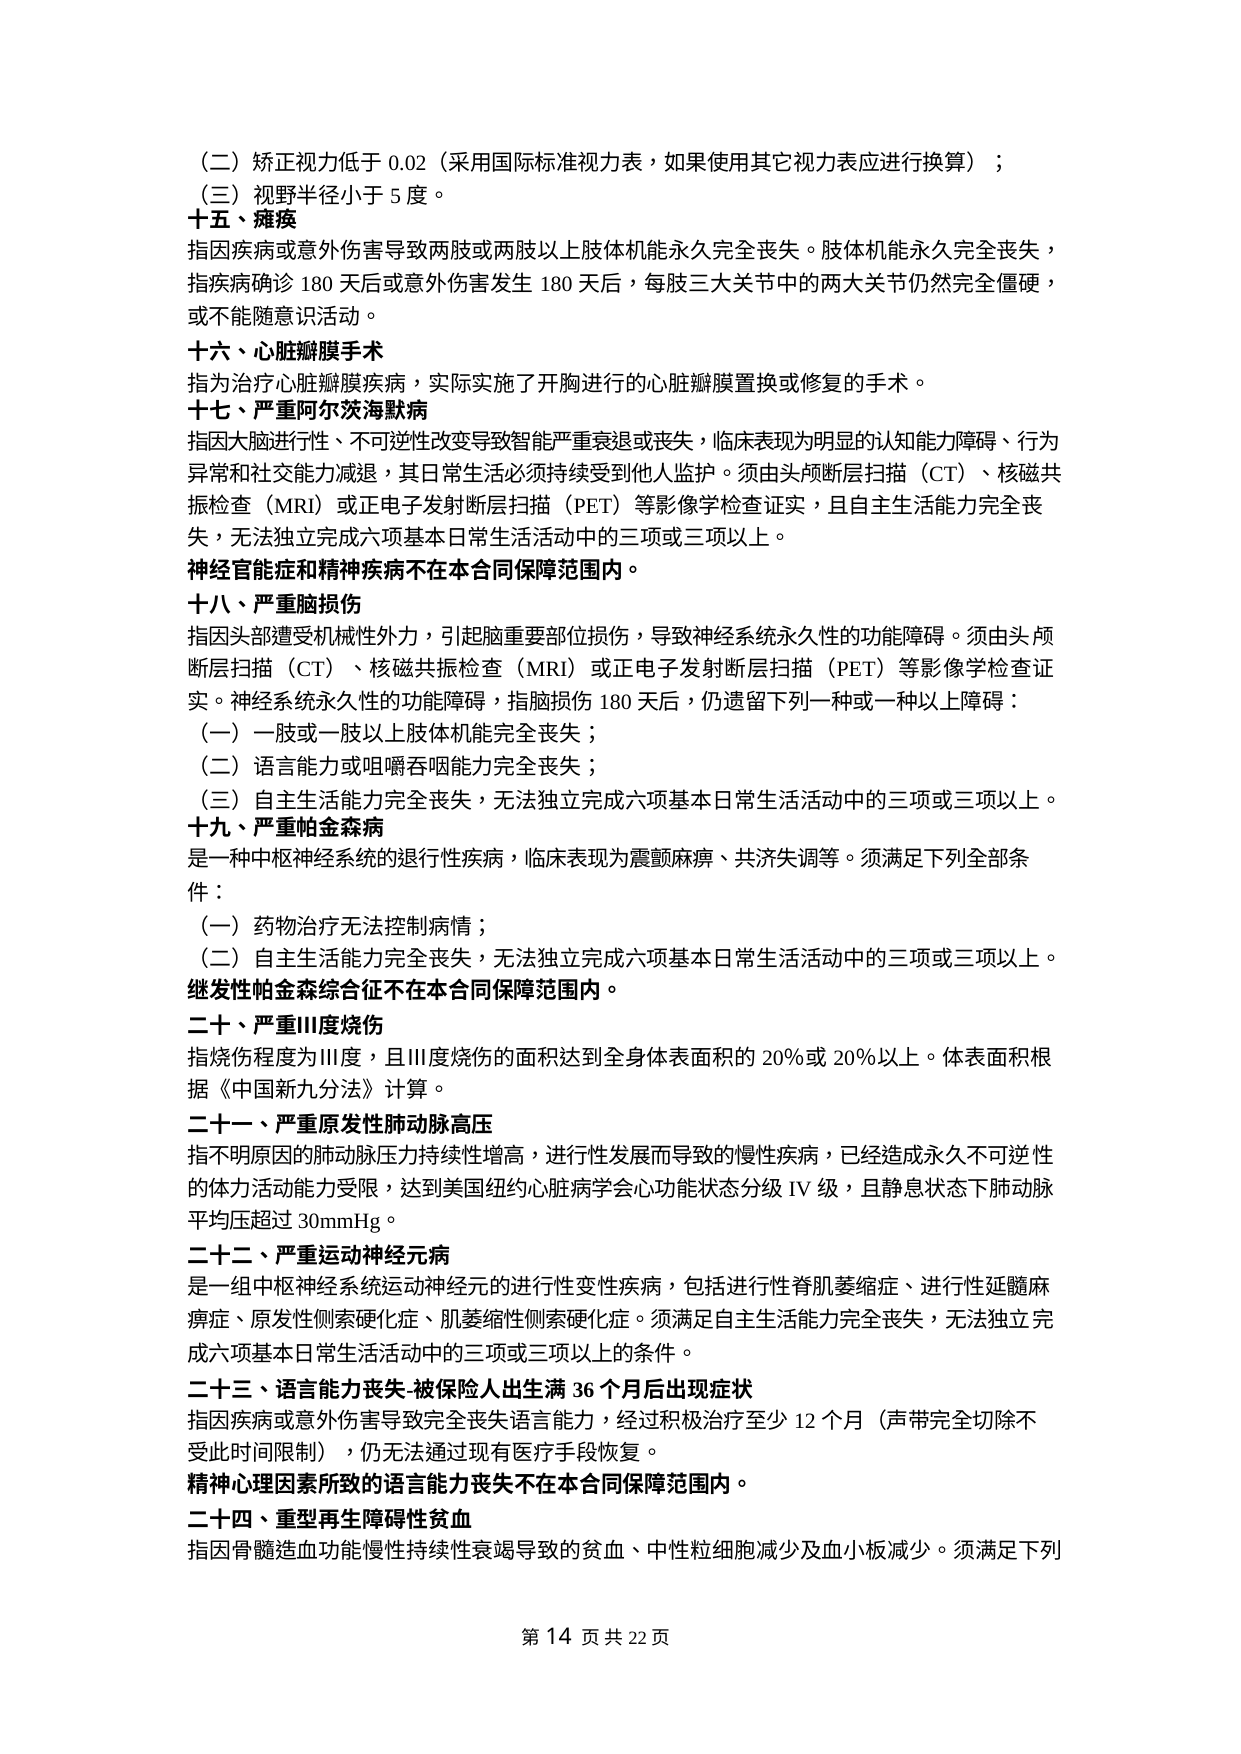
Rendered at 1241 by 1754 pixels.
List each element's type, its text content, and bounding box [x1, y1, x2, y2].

text 指因头部遭受机械性外力，引起脑重要部位损伤，导致神经系统永久性的功能障碍。须由头颅断层扫描（CT）、核磁共振检查（MRI）或正电子发射断层扫描（PET）等影像学检查证实。神经系统永久性的功能障碍，指脑损伤 180 天后，仍遗留下列一种或一种以上障碍： [187, 621, 1054, 716]
text 精神心理因素所致的语言能力丧失不在本合同保障范围内。 [187, 1468, 1076, 1499]
text 是一组中枢神经系统运动神经元的进行性变性疾病，包括进行性脊肌萎缩症、进行性延髓麻痹症、原发性侧索硬化症、肌萎缩性侧索硬化症。须满足自主生活能力完全丧失，无法独立完成六项基本日常生活活动中的三项或三项以上的条件。 [187, 1271, 1054, 1368]
text 二十、严重Ⅲ度烧伤 [187, 1006, 1076, 1041]
text 神经官能症和精神疾病不在本合同保障范围内。 [187, 554, 1076, 584]
text 指为治疗心脏瓣膜疾病，实际实施了开胸进行的心脏瓣膜置换或修复的手术。十七、严重阿尔茨海默病 [187, 369, 932, 424]
text 指因骨髓造血功能慢性持续性衰竭导致的贫血、中性粒细胞减少及血小板减少。须满足下列 [187, 1535, 1076, 1565]
text （三）自主生活能力完全丧失，无法独立完成六项基本日常生活活动中的三项或三项以上。十九、严重帕金森病 [187, 787, 1063, 842]
text 二十二、严重运动神经元病 [187, 1238, 1076, 1269]
text 二十三、语言能力丧失-被保险人出生满 36 个月后出现症状 [187, 1372, 1076, 1404]
text 指不明原因的肺动脉压力持续性增高，进行性发展而导致的慢性疾病，已经造成永久不可逆性的体力活动能力受限，达到美国纽约心脏病学会心功能状态分级 IV 级，且静息状态下肺动脉平均压超过 30mmHg。 [187, 1140, 1054, 1235]
text 指烧伤程度为Ⅲ度，且Ⅲ度烧伤的面积达到全身体表面积的 20％或 20％以上。体表面积根据《中国新九分法》计算。 [187, 1042, 1062, 1103]
text （二）自主生活能力完全丧失，无法独立完成六项基本日常生活活动中的三项或三项以上。 [187, 945, 1076, 971]
text 是一种中枢神经系统的退行性疾病，临床表现为震颤麻痹、共济失调等。须满足下列全部条件： [187, 843, 1054, 906]
text 指因疾病或意外伤害导致两肢或两肢以上肢体机能永久完全丧失。肢体机能永久完全丧失， 指疾病确诊 180 天后或意外伤害发生 180 天后，每肢三大关节中的两大关节仍然完全僵硬， 或不能随意识活动。 [187, 235, 1063, 331]
text （二）矫正视力低于 0.02（采用国际标准视力表，如果使用其它视力表应进行换算）； [187, 147, 1076, 177]
text （二）语言能力或咀嚼吞咽能力完全丧失； [187, 751, 1076, 781]
text 继发性帕金森综合征不在本合同保障范围内。 [187, 971, 1076, 1006]
text 十六、心脏瓣膜手术 [187, 333, 1076, 366]
text （一）药物治疗无法控制病情； [187, 911, 1076, 941]
text （一）一肢或一肢以上肢体机能完全丧失； [187, 719, 1076, 747]
text （三）视野半径小于 5 度。十五、瘫痪 [187, 182, 457, 234]
text 指因大脑进行性、不可逆性改变导致智能严重衰退或丧失，临床表现为明显的认知能力障碍、行为异常和社交能力减退，其日常生活必须持续受到他人监护。须由头颅断层扫描（CT）、核磁共振检查（MRI）或正电子发射断层扫描（PET）等影像学检查证实，且自主生活能力完全丧失，无法独立完成六项基本日常生活活动中的三项或三项以上。 [187, 426, 1065, 552]
text 二十四、重型再生障碍性贫血 [187, 1499, 1076, 1534]
text 指因疾病或意外伤害导致完全丧失语言能力，经过积极治疗至少 12 个月（声带完全切除不受此时间限制），仍无法通过现有医疗手段恢复。 [187, 1405, 1054, 1466]
text 二十一、严重原发性肺动脉高压 [187, 1105, 1076, 1139]
text 十八、严重脑损伤 [187, 584, 1076, 619]
